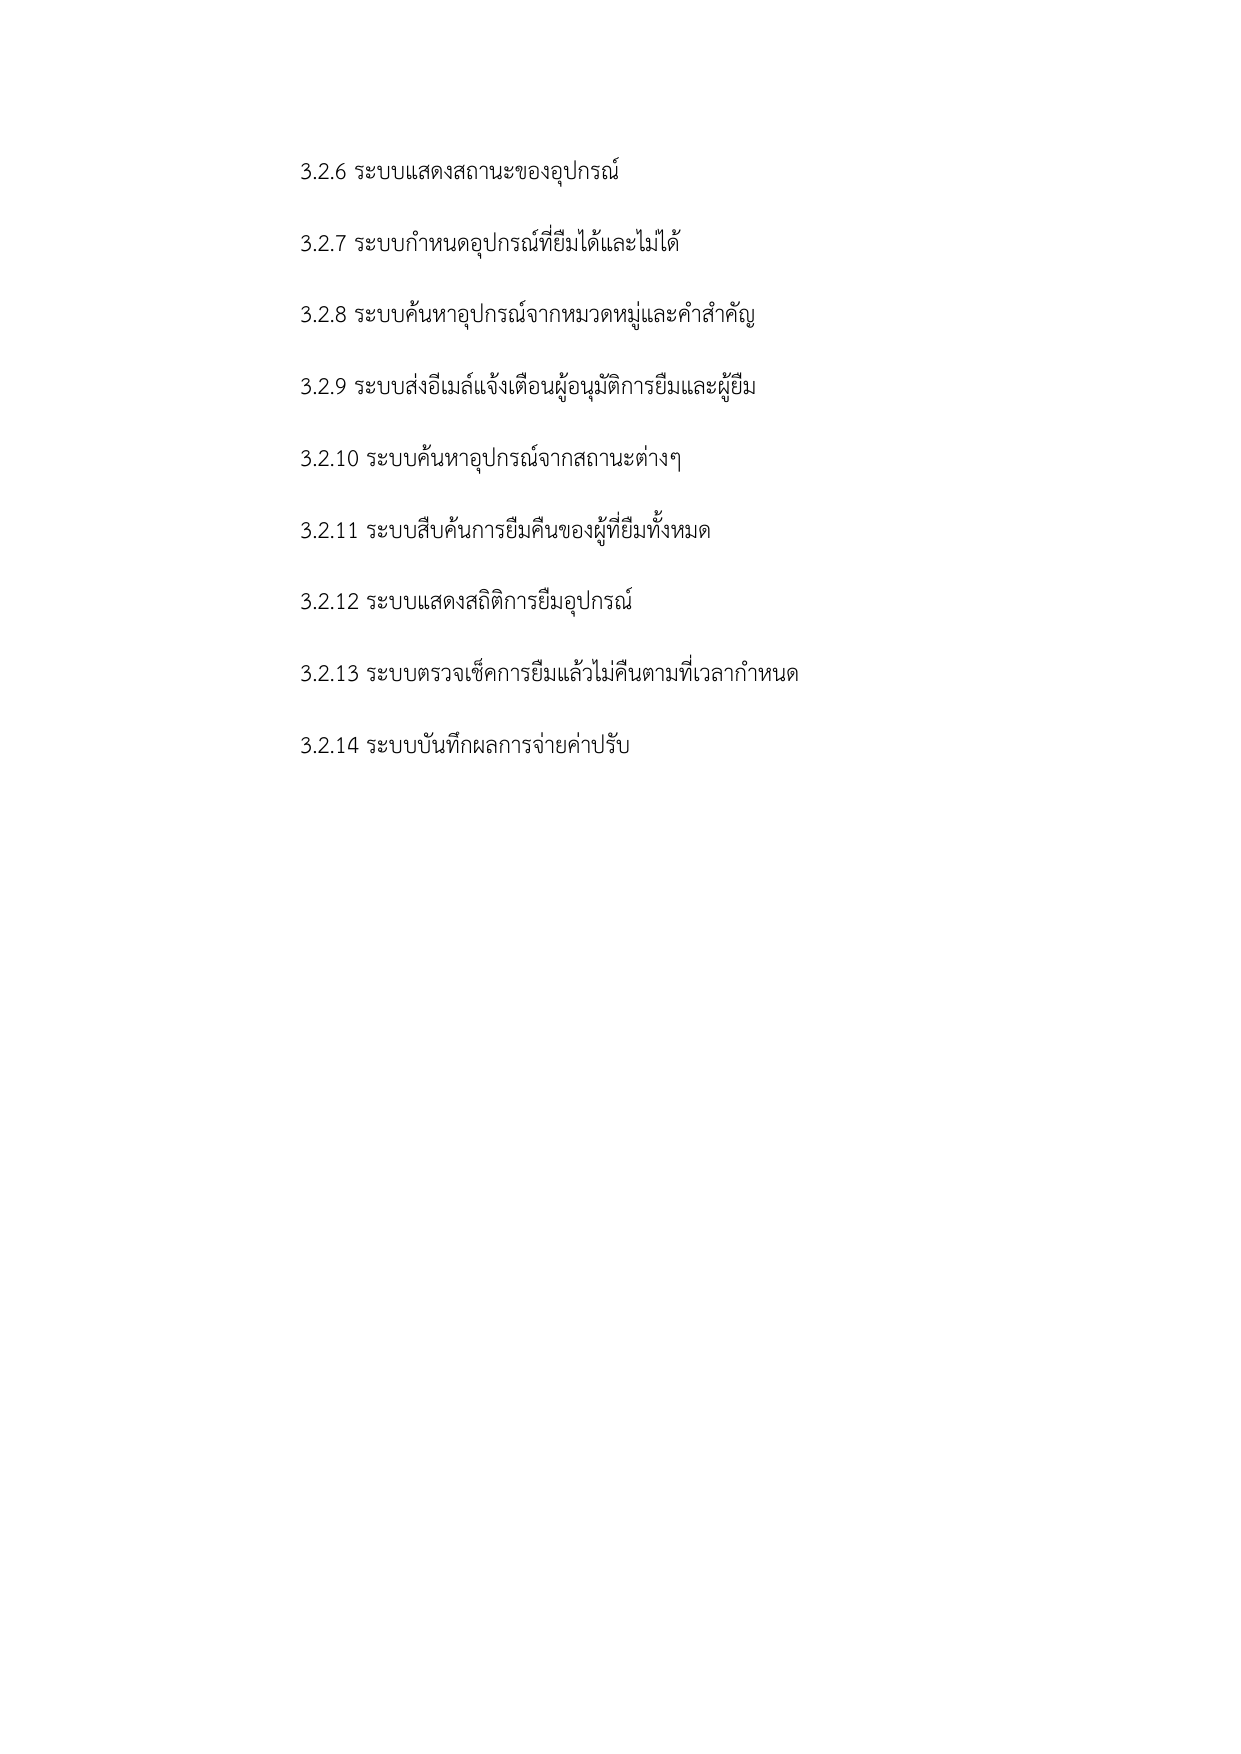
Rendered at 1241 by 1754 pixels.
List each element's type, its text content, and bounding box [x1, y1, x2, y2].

text 3.2.7 ระบบกำหนดอุปกรณ์ที่ยืมได้และไม่ได้ [225, 222, 1090, 266]
text 3.2.8 ระบบค้นหาอุปกรณ์จากหมวดหมู่และคำสำคัญ [225, 293, 1090, 338]
text 3.2.12 ระบบแสดงสถิติการยืมอุปกรณ์ [225, 581, 1090, 625]
text 3.2.6 ระบบแสดงสถานะของอุปกรณ์ [225, 150, 1090, 194]
text 3.2.14 ระบบบันทึกผลการจ่ายค่าปรับ [225, 724, 1090, 768]
text 3.2.10 ระบบค้นหาอุปกรณ์จากสถานะต่างๆ [225, 437, 1090, 481]
text 3.2.9 ระบบส่งอีเมล์แจ้งเตือนผู้อนุมัติการยืมและผู้ยืม [225, 365, 1090, 410]
text 3.2.13 ระบบตรวจเช็คการยืมแล้วไม่คืนตามที่เวลากำหนด [225, 652, 1090, 697]
text 3.2.11 ระบบสืบค้นการยืมคืนของผู้ที่ยืมทั้งหมด [225, 509, 1090, 553]
